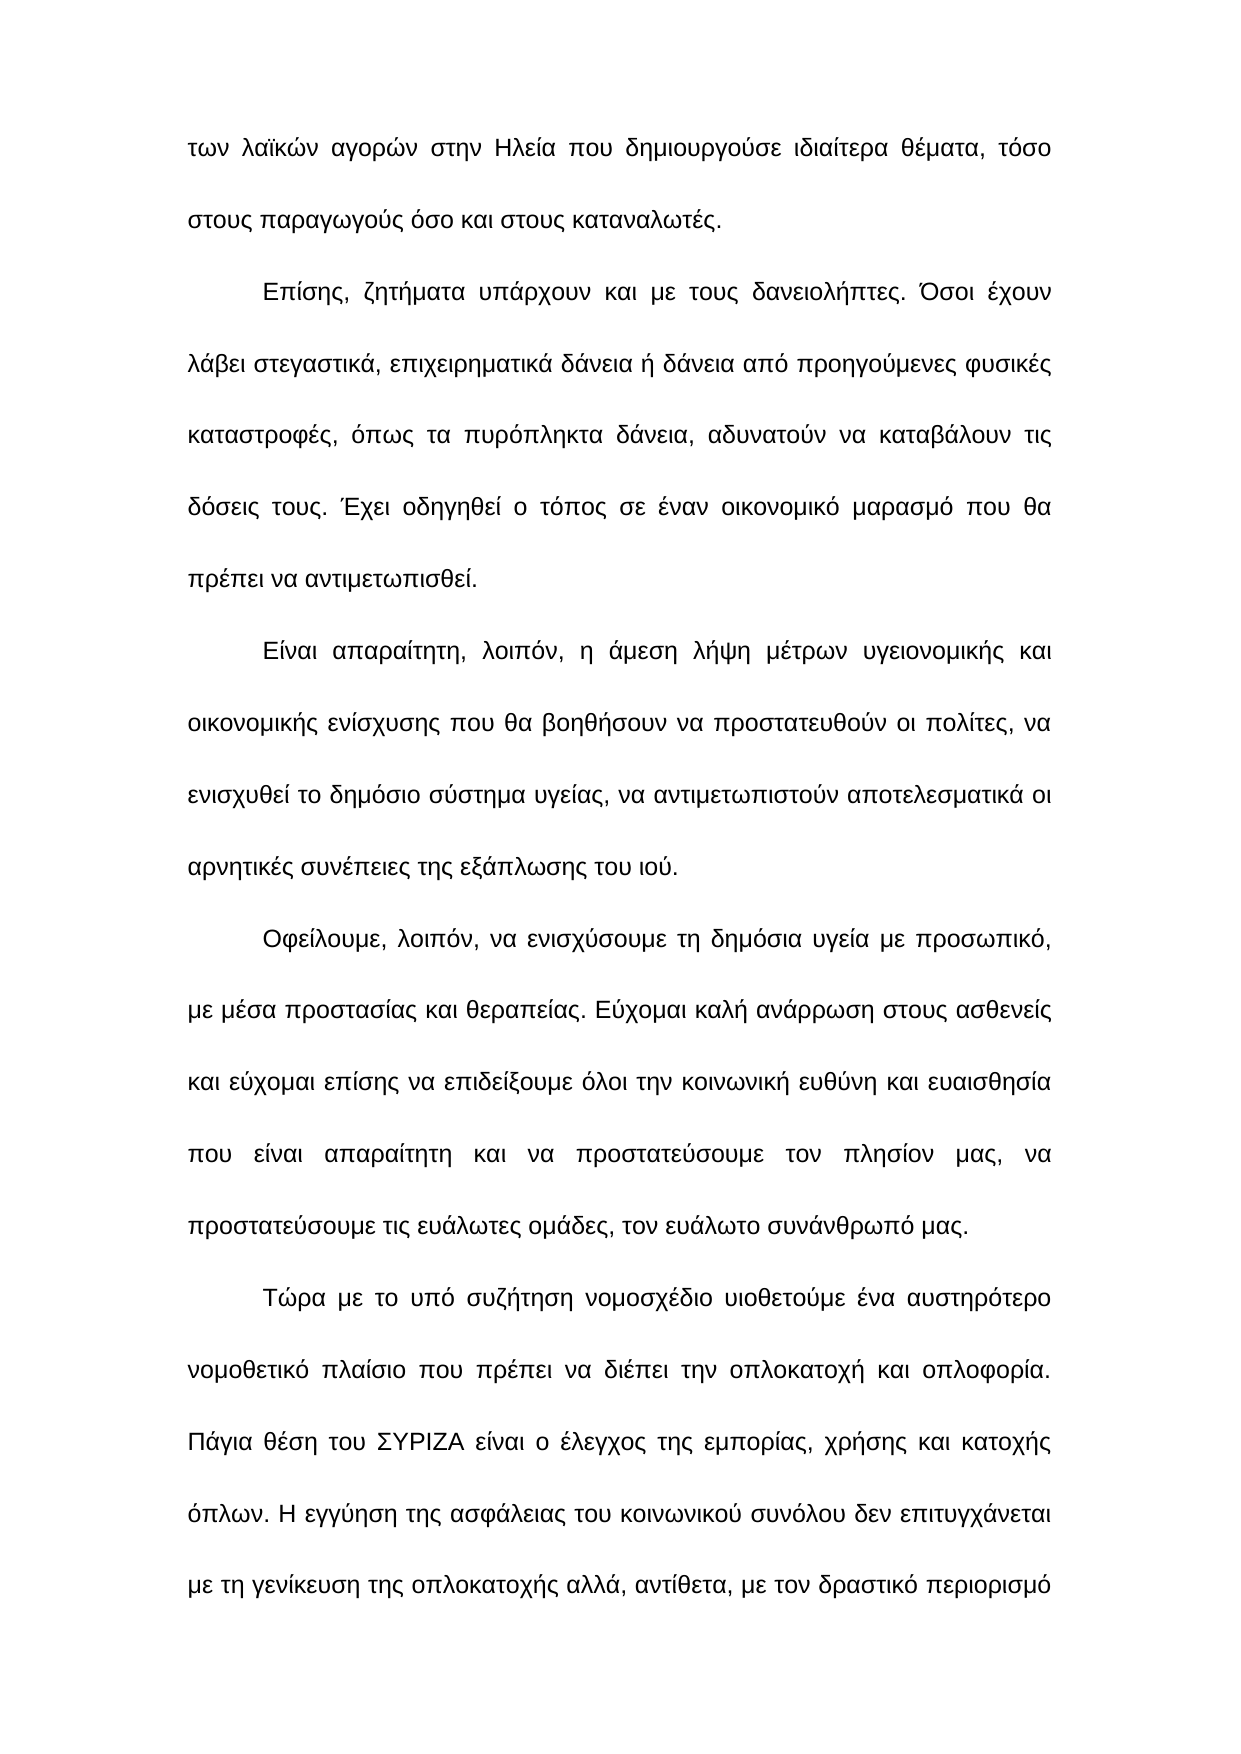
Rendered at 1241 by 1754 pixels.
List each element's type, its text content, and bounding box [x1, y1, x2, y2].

text Επίσης, ζητήματα υπάρχουν και με τους δανειολήπτες. Όσοι έχουν λάβει στεγαστικά, επιχειρηματικά δάνεια ή δάνεια από προηγούμενες φυσικές καταστροφές, όπως τα πυρόπληκτα δάνεια, αδυνατούν να καταβάλουν τις δόσεις τους. Έχει οδηγηθεί ο τόπος σε έναν οικονομικό μαρασμό που θα πρέπει να αντιμετωπισθεί. [187, 277, 1053, 593]
text Οφείλουμε, λοιπόν, να ενισχύσουμε τη δημόσια υγεία με προσωπικό, με μέσα προστασίας και θεραπείας. Εύχομαι καλή ανάρρωση στους ασθενείς και εύχομαι επίσης να επιδείξουμε όλοι την κοινωνική ευθύνη και ευαισθησία που είναι απαραίτητη και να προστατεύσουμε τον πλησίον μας, να προστατεύσουμε τις ευάλωτες ομάδες, τον ευάλωτο συνάνθρωπό μας. [187, 923, 1053, 1240]
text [187, 1283, 1053, 1599]
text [187, 133, 1053, 233]
text Είναι απαραίτητη, λοιπόν, η άμεση λήψη μέτρων υγειονομικής και οικονομικής ενίσχυσης που θα βοηθήσουν να προστατευθούν οι πολίτες, να ενισχυθεί το δημόσιο σύστημα υγείας, να αντιμετωπιστούν αποτελεσματικά οι αρνητικές συνέπειες της εξάπλωσης του ιού. [187, 636, 1053, 880]
